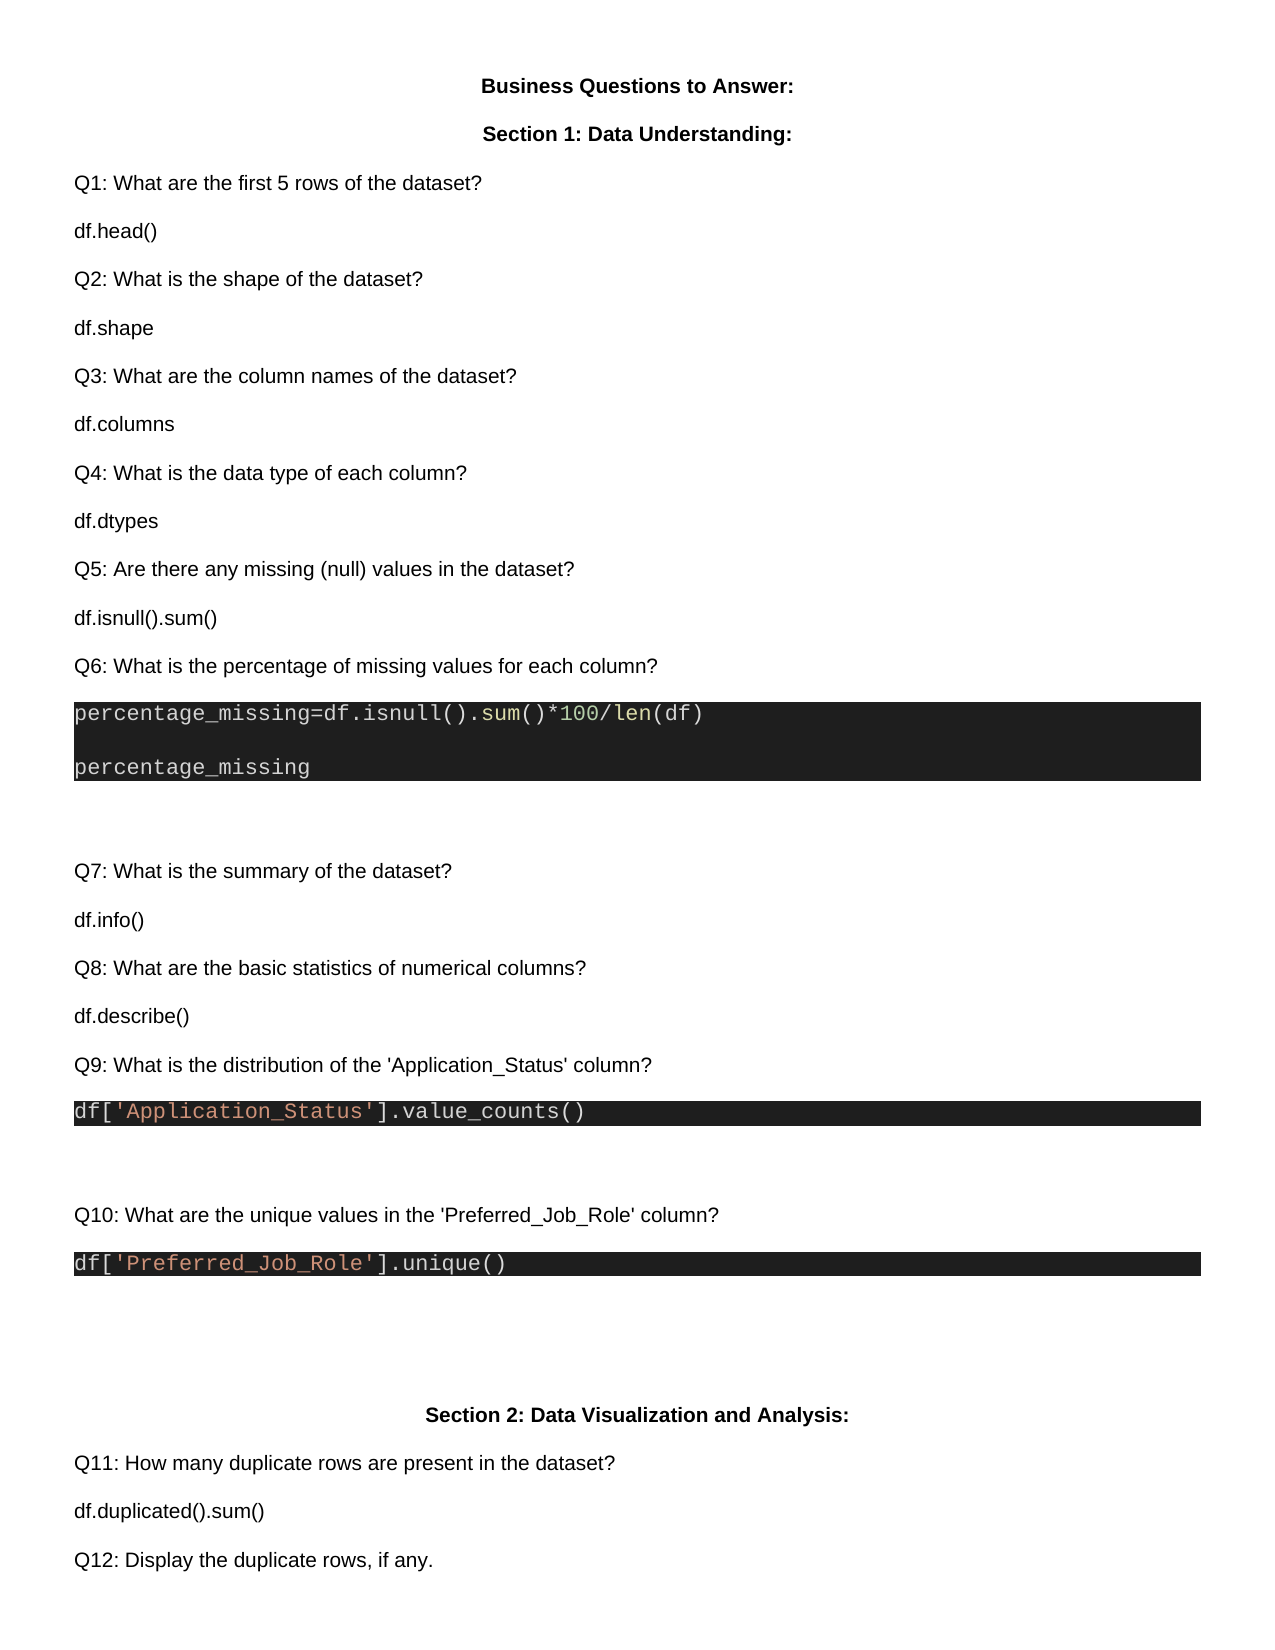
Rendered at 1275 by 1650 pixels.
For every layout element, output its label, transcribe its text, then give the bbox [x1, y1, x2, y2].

text df.shape [74, 316, 1201, 339]
text Q2: What is the shape of the dataset? [74, 267, 1201, 291]
text Q11: How many duplicate rows are present in the dataset? [74, 1451, 1201, 1475]
text Q10: What are the unique values in the 'Preferred_Job_Role' column? [74, 1203, 1201, 1227]
text df['Preferred_Job_Role'].unique() [74, 1252, 1201, 1276]
text df.info() [74, 907, 1201, 931]
text df.columns [74, 412, 1201, 436]
text Q5: Are there any missing (null) values in the dataset? [74, 557, 1201, 581]
text Q6: What is the percentage of missing values for each column? [74, 654, 1201, 678]
text df.dtypes [74, 509, 1201, 533]
text df.describe() [74, 1004, 1201, 1028]
text Q9: What is the distribution of the 'Application_Status' column? [74, 1052, 1201, 1076]
text Q8: What are the basic statistics of numerical columns? [74, 956, 1201, 980]
text Q3: What are the column names of the dataset? [74, 364, 1201, 388]
text Section 2: Data Visualization and Analysis: [74, 1403, 1201, 1427]
text Business Questions to Answer: [74, 74, 1201, 98]
text Section 1: Data Understanding: [74, 122, 1201, 146]
text Q4: What is the data type of each column? [74, 461, 1201, 484]
text df.isnull().sum() [74, 606, 1201, 629]
text percentage_missing=df.isnull().sum()*100/len(df) [74, 702, 1201, 727]
text percentage_missing [74, 756, 1201, 781]
text Q7: What is the summary of the dataset? [74, 859, 1201, 883]
text df.head() [74, 219, 1201, 243]
text Q1: What are the first 5 rows of the dataset? [74, 171, 1201, 194]
text df.duplicated().sum() [74, 1499, 1201, 1523]
text df['Application_Status'].value_counts() [74, 1101, 1201, 1126]
text Q12: Display the duplicate rows, if any. [74, 1548, 1201, 1572]
